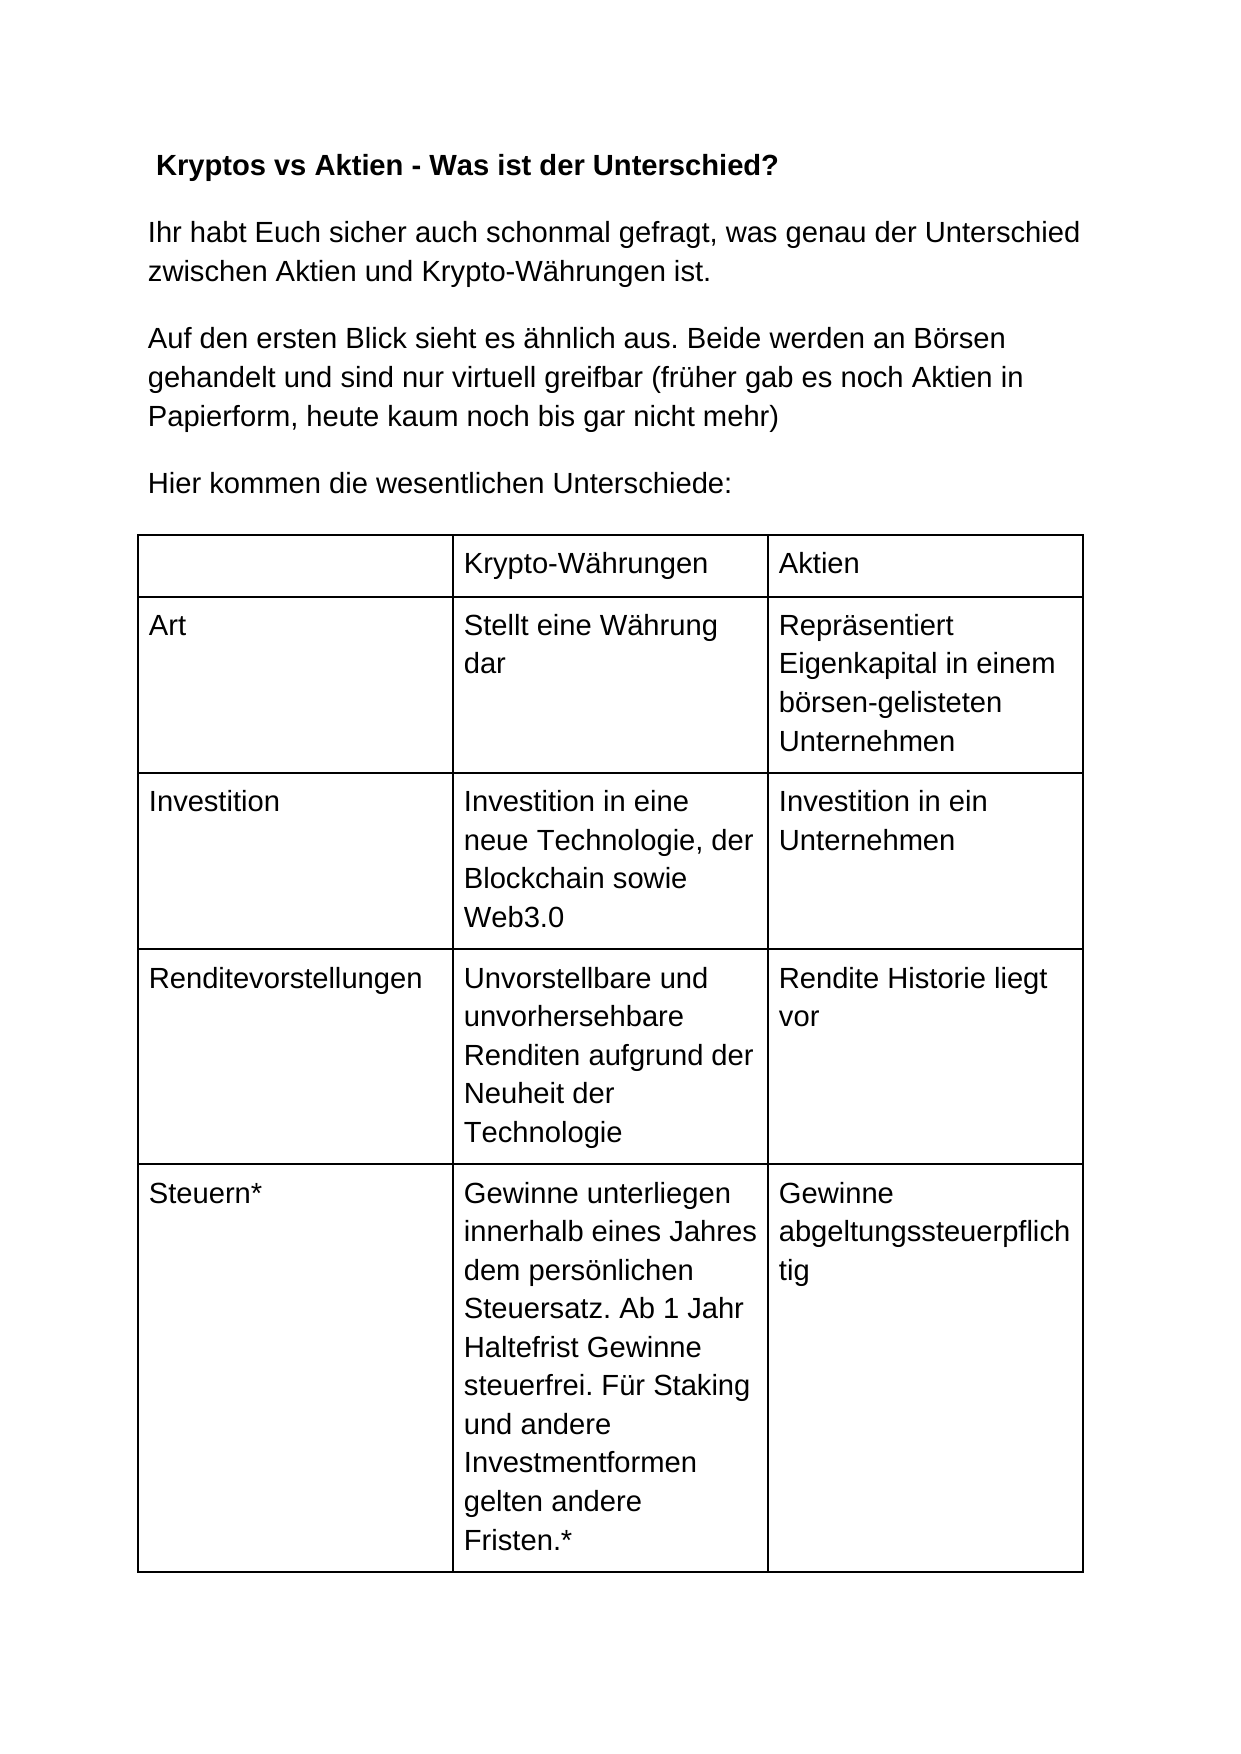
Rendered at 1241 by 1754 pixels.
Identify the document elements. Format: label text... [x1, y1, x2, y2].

table_cell Stellt eine Währung dar [454, 598, 767, 772]
table_cell Repräsentiert Eigenkapital in einem börsen-gelisteten Unternehmen [769, 598, 1082, 772]
table_header Aktien [769, 536, 1082, 596]
text Hier kommen die wesentlichen Unterschiede: [148, 466, 1093, 500]
text Auf den ersten Blick sieht es ähnlich aus. Beide werden an Börsen gehandelt und sind nur virtuell greifbar (früher gab es noch Aktien in Papierform, heute kaum noch bis gar nicht mehr) [148, 322, 1093, 432]
table_cell Art [139, 598, 452, 772]
table_cell Steuern* [139, 1165, 452, 1571]
table_cell Renditevorstellungen [139, 950, 452, 1163]
table_cell Investition [139, 774, 452, 948]
text Kryptos vs Aktien - Was ist der Unterschied? [148, 148, 1093, 181]
table_header [139, 536, 452, 596]
table_header Krypto-Währungen [454, 536, 767, 596]
table_cell Investition in eine neue Technologie, der Blockchain sowie Web3.0 [454, 774, 767, 948]
table_cell Gewinne unterliegen innerhalb eines Jahres dem persönlichen Steuersatz. Ab 1 Jahr Haltefrist Gewinne steuerfrei. Für Staking und andere Investmentformen gelten andere Fristen.* [454, 1165, 767, 1571]
table_cell Rendite Historie liegt vor [769, 950, 1082, 1163]
table_cell Unvorstellbare und unvorhersehbare Renditen aufgrund der Neuheit der Technologie [454, 950, 767, 1163]
text Ihr habt Euch sicher auch schonmal gefragt, was genau der Unterschied zwischen Aktien und Krypto-Währungen ist. [148, 215, 1093, 287]
table_cell Investition in ein Unternehmen [769, 774, 1082, 948]
table_cell Gewinne abgeltungssteuerpflichtig [769, 1165, 1082, 1571]
